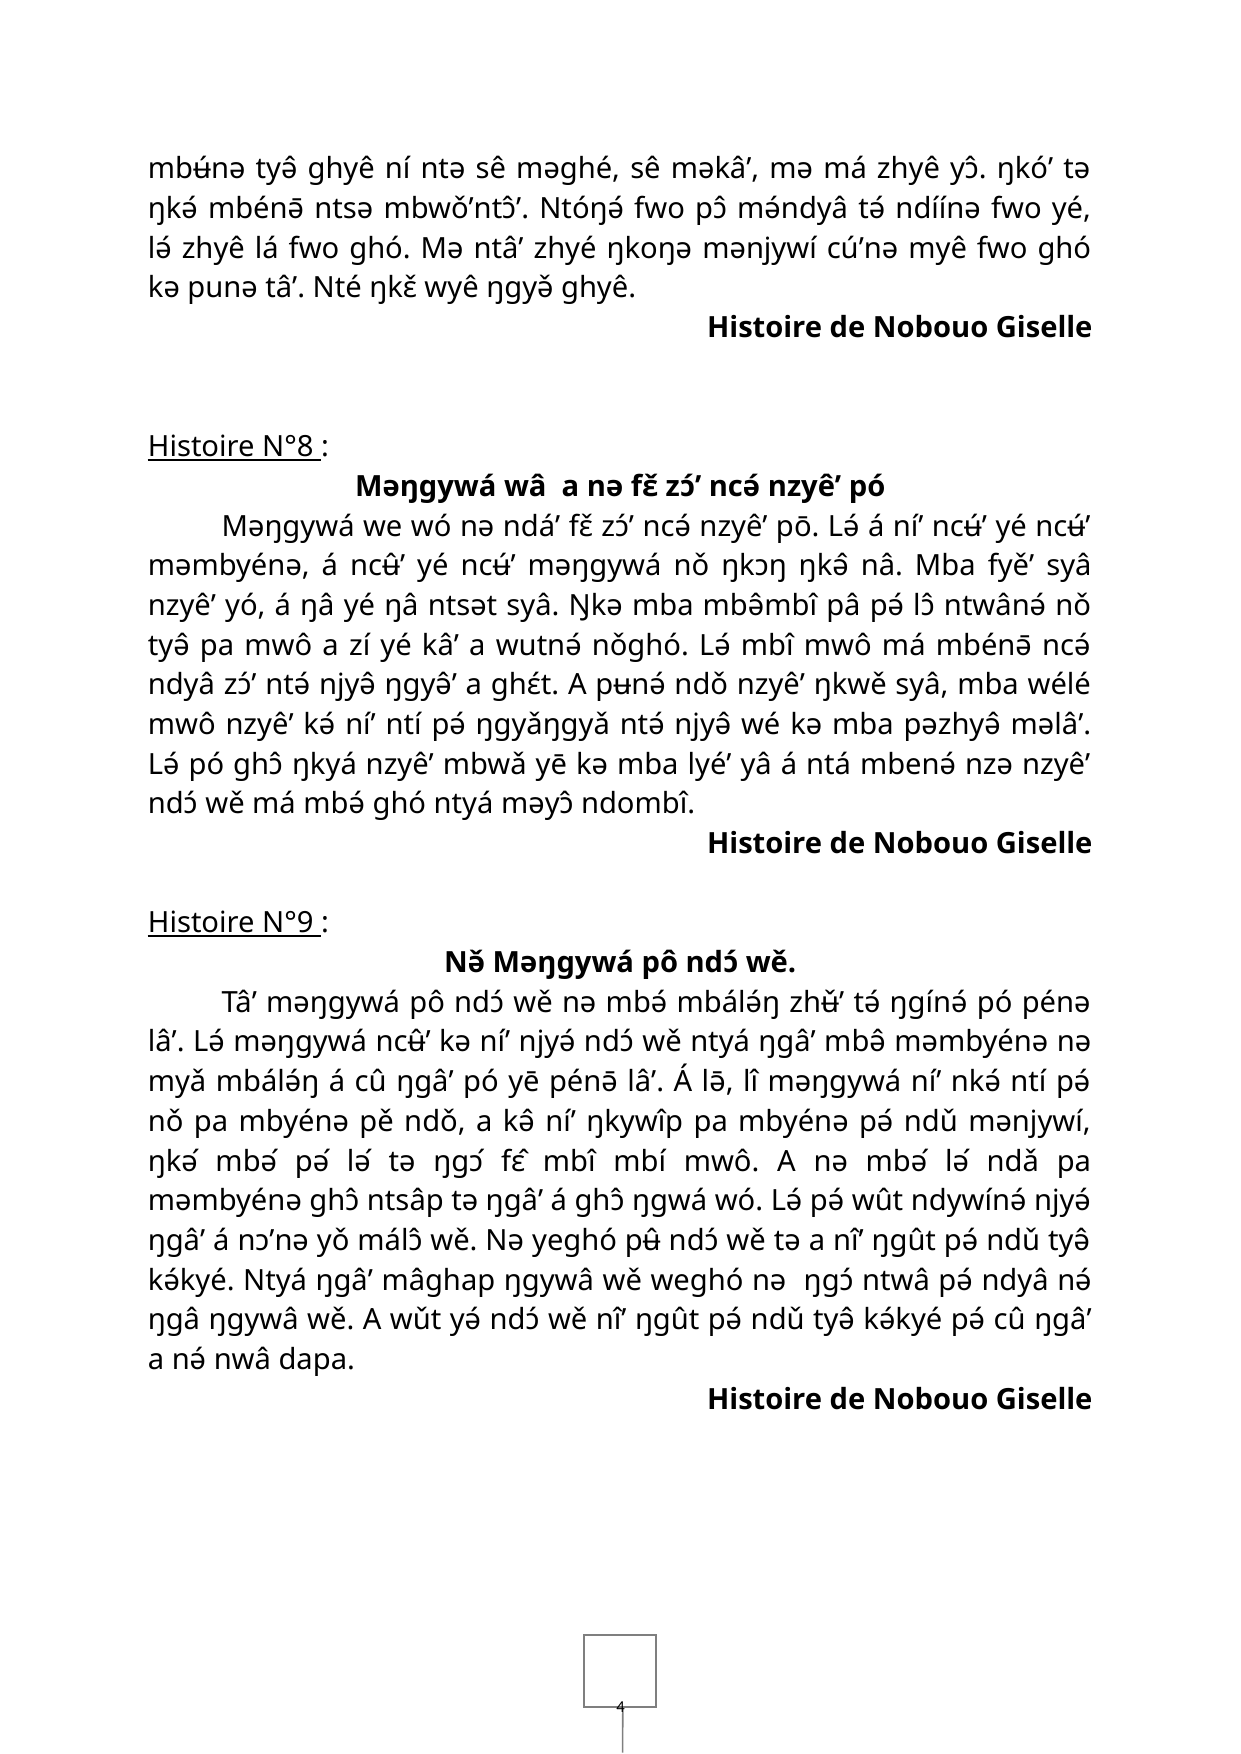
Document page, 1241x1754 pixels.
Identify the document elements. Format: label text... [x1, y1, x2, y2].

text Məŋgywá we wó nə ndáʼ fɛ̌ zɔ́ʼ ncə́ nzyêʼ pō. Lə́ á níʼ ncʉ́ʼ yé ncʉ́ʼ məmbyénə, á ncʉ̂ʼ yé ncʉ́ʼ məŋgywá nǒ ŋkɔŋ ŋkə̂ nâ. Mba fyěʼ syâ nzyêʼ yó, á ŋâ yé ŋâ ntsət syâ. Ŋkə mba mbə̂mbî pâ pə́ lɔ̂ ntwânə́ nǒ tyə̂ pa mwô a zí yé kâʼ a wutnə́ nǒghó. Lə́ mbî mwô má mbénə̄ ncə́ ndyâ zɔ́ʼ ntə́ njyə̂ ŋgyə̂ʼ a ghɛ́t. A pʉnə́ ndǒ nzyêʼ ŋkwě syâ, mba wélé mwô nzyêʼ kə́ níʼ ntí pə́ ŋgyǎŋgyǎ ntə́ njyə̂ wé kə mba pəzhyə̂ məlâʼ. Lə́ pó ghɔ̂ ŋkyá nzyêʼ mbwǎ yē kə mba lyéʼ yâ á ntá mbenə́ nzə nzyêʼ ndɔ́ wě má mbə́ ghó ntyá məyɔ̂ ndombî. [148, 505, 1093, 822]
text Nə̌ Məŋgywá pô ndɔ́ wě. [148, 941, 1093, 981]
text Məŋgywá wâ a nə fɛ̌ zɔ́ʼ ncə́ nzyêʼ pó [148, 465, 1093, 505]
text Histoire de Nobouo Giselle [148, 1378, 1093, 1418]
text Tâʼ məŋgywá pô ndɔ́ wě nə mbə́ mbálə́ŋ zhʉ̌ʼ tə́ ŋgínə́ pó pénə lâʼ. Lə́ məŋgywá ncʉ̂ʼ kə níʼ njyə́ ndɔ́ wě ntyá ŋgâʼ mbə̂ məmbyénə nə myǎ mbálə́ŋ á cû ŋgâʼ pó yē pénə̄ lâʼ. Á lə̄, lî məŋgywá níʼ nkə́ ntí pə́ nǒ pa mbyénə pě ndǒ, a kə̂ níʼ ŋkywîp pa mbyénə pə́ ndǔ mənjywí, ŋkə́ mbə́ pə́ lə́ tə ŋgɔ́ fɛ̂ mbî mbí mwô. A nə mbə́ lə́ ndǎ pa məmbyénə ghɔ̂ ntsâp tə ŋgâʼ á ghɔ̂ ŋgwá wó. Lə́ pə́ wût ndywínə́ njyə́ ŋgâʼ á nɔʼnə yǒ málɔ̂ wě. Nə yeghó pʉ̂ ndɔ́ wě tə a nîʼ ŋgût pə́ ndǔ tyə̂ kə́kyé. Ntyá ŋgâʼ mâghap ŋgywâ wě weghó nə ŋgɔ́ ntwâ pə́ ndyâ nə́ ŋgâ ŋgywâ wě. A wǔt yə́ ndɔ́ wě nîʼ ŋgût pə́ ndǔ tyə̂ kə́kyé pə́ cû ŋgâʼ a nə́ nwâ dapa. [148, 981, 1093, 1378]
text Histoire N°9 : [148, 902, 1093, 941]
text Histoire N°8 : [148, 425, 1093, 465]
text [148, 148, 1093, 306]
text Histoire de Nobouo Giselle [148, 822, 1093, 862]
text Histoire de Nobouo Giselle [148, 306, 1093, 346]
